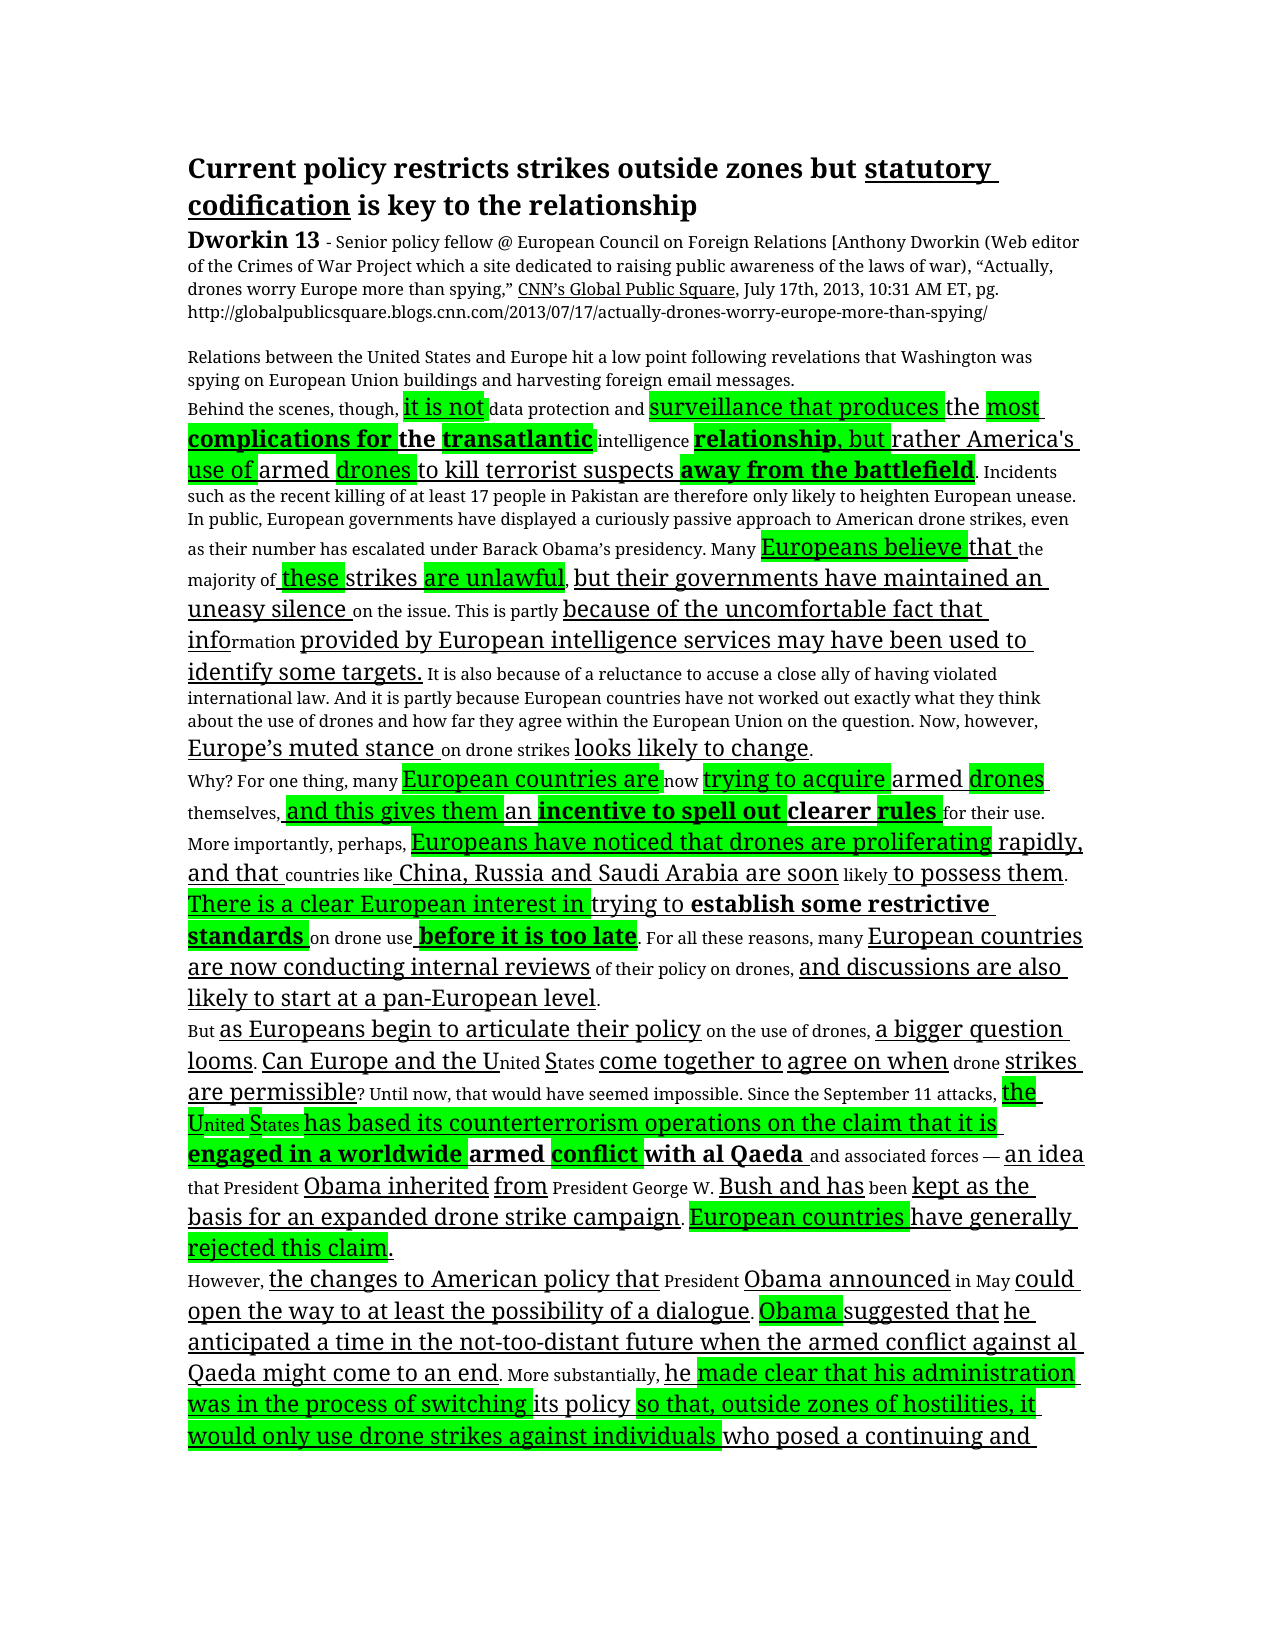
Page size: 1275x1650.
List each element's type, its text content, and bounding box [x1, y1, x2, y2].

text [187, 1263, 1087, 1451]
text But as Europeans begin to articulate their policy on the use of drones, a bigger question looms. Can Europe and the United States come together to agree on when drone strikes are permissible? Until now, that would have seemed impossible. Since the September 11 attacks, the United States has based its counterterrorism operations on the claim that it is engaged in a worldwide armed conflict with al Qaeda and associated forces — an idea that President Obama inherited from President George W. Bush and has been kept as the basis for an expanded drone strike campaign. European countries have generally rejected this claim. [187, 1013, 1087, 1263]
text Why? For one thing, many European countries are now trying to acquire armed drones themselves, and this gives them an incentive to spell out clearer rules for their use. More importantly, perhaps, Europeans have noticed that drones are proliferating rapidly, and that countries like China, Russia and Saudi Arabia are soon likely to possess them. There is a clear European interest in trying to establish some restrictive standards on drone use before it is too late. For all these reasons, many European countries are now conducting internal reviews of their policy on drones, and discussions are also likely to start at a pan-European level. [187, 763, 1087, 1013]
text In public, European governments have displayed a curiously passive approach to American drone strikes, even as their number has escalated under Barack Obama’s presidency. Many Europeans believe that the majority of these strikes are unlawful, but their governments have maintained an uneasy silence on the issue. This is partly because of the uncomfortable fact that information provided by European intelligence services may have been used to identify some targets. It is also because of a reluctance to accuse a close ally of having violated international law. And it is partly because European countries have not worked out exactly what they think about the use of drones and how far they agree within the European Union on the question. Now, however, Europe’s muted stance on drone strikes looks likely to change. [187, 508, 1087, 763]
text Relations between the United States and Europe hit a low point following revelations that Washington was spying on European Union buildings and harvesting foreign email messages. [187, 346, 1087, 391]
subtitle Current policy restricts strikes outside zones but statutory codification is key to the relationship [187, 150, 1087, 224]
text Behind the scenes, though, it is not data protection and surveillance that produces the most complications for the transatlantic intelligence relationship, but rather America's use of armed drones to kill terrorist suspects away from the battlefield. Incidents such as the recent killing of at least 17 people in Pakistan are therefore only likely to heighten European unease. [187, 391, 1087, 508]
text Dworkin 13 - Senior policy fellow @ European Council on Foreign Relations [Anthony Dworkin (Web editor of the Crimes of War Project which a site dedicated to raising public awareness of the laws of war), “Actually, drones worry Europe more than spying,” CNN’s Global Public Square, July 17th, 2013, 10:31 AM ET, pg. http://globalpublicsquare.blogs.cnn.com/2013/07/17/actually-drones-worry-europe-more-than-spying/ [187, 224, 1087, 323]
